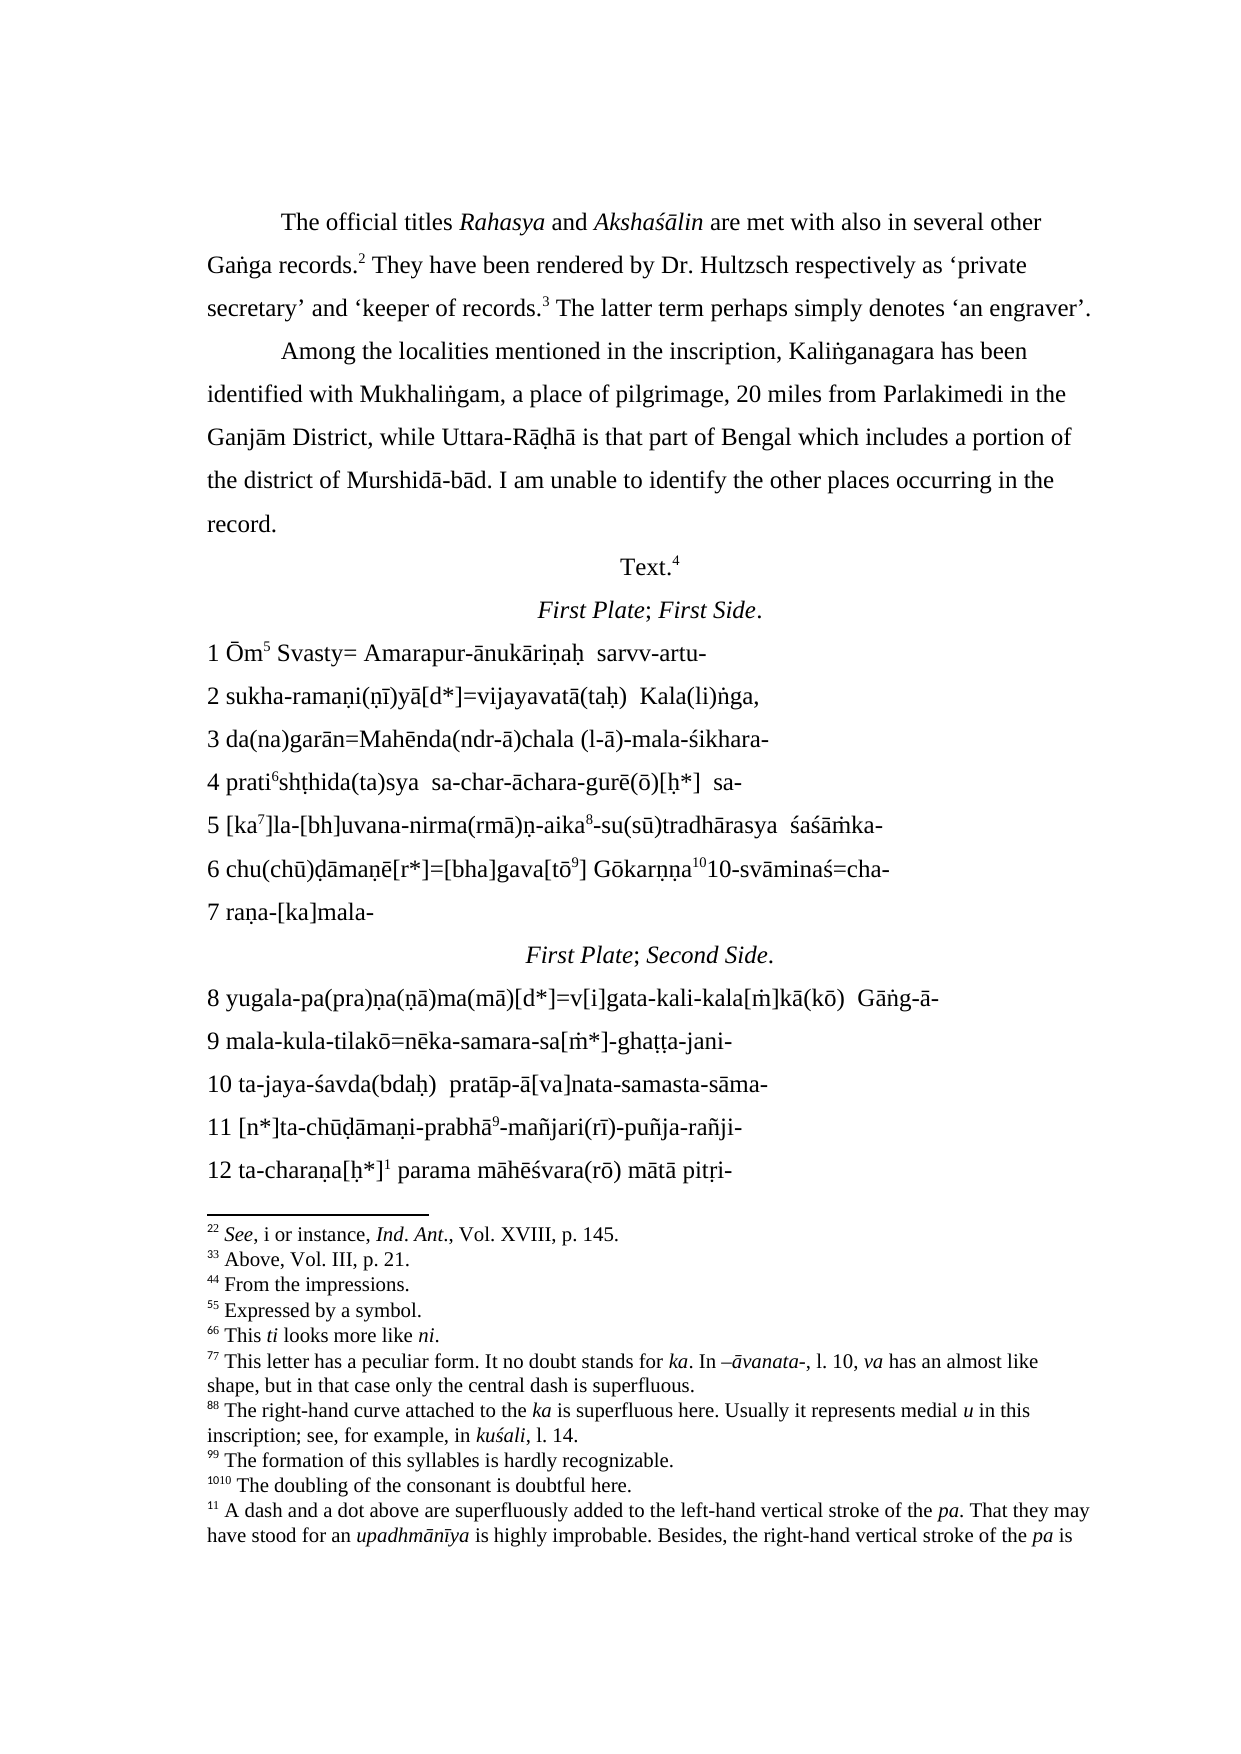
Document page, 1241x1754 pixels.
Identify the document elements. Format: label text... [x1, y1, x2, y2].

text 10 ta-jaya-śavda(bdaḥ) pratāp-ā[va]nata-samasta-sāma- [207, 1069, 1092, 1098]
text 7 raṇa-[ka]mala- [207, 897, 1092, 926]
text 9 mala-kula-tilakō=nēka-samara-sa[ṁ*]-ghaṭṭa-jani- [207, 1026, 1092, 1055]
text 6 chu(chū)ḍāmaṇē[r*]=[bha]gava[tō9] Gōkarṇṇa10-svāminaś=cha- [207, 854, 1092, 882]
text First Plate; Second Side. [207, 940, 1092, 969]
text Text.4 [207, 552, 1092, 581]
text 2 sukha-ramaṇi(ṇī)yā[d*]=vijayavatā(taḥ) Kala(li)ṅga, [207, 681, 1092, 710]
text 3 da(na)garān=Mahēnda(ndr-ā)chala (l-ā)-mala-śikhara- [207, 724, 1092, 753]
text Among the localities mentioned in the inscription, Kaliṅganagara has been identified with Mukhaliṅgam, a place of pilgrimage, 20 miles from Parlakimedi in the Ganjām District, while Uttara-Rāḍhā is that part of Bengal which includes a portion of the district of Murshidā-bād. I am unable to identify the other places occurring in the record. [207, 336, 1092, 537]
text First Plate; First Side. [207, 595, 1092, 624]
text 4 prati6shṭhida(ta)sya sa-char-āchara-gurē(ō)[ḥ*] sa- [207, 767, 1092, 796]
text The official titles Rahasya and Akshaśālin are met with also in several other Gaṅga records.2 They have been rendered by Dr. Hultzsch respectively as ‘private secretary’ and ‘keeper of records.3 The latter term perhaps simply denotes ‘an engraver’. [207, 207, 1092, 322]
text 12 ta-charaṇa[ḥ*]1 parama māhēśvara(rō) mātā pitṛi- [207, 1156, 1092, 1184]
text 8 yugala-pa(pra)ṇa(ṇā)ma(mā)[d*]=v[i]gata-kali-kala[ṁ]kā(kō) Gāṅg-ā- [207, 983, 1092, 1012]
text 1 Ōm5 Svasty= Amarapur-ānukāriṇaḥ sarvv-artu- [207, 638, 1092, 667]
text 5 [ka7]la-[bh]uvana-nirma(rmā)ṇ-aika8-su(sū)tradhārasya śaśāṁka- [207, 811, 1092, 839]
text 11 [n*]ta-chūḍāmaṇi-prabhā9-mañjari(rī)-puñja-rañji- [207, 1112, 1092, 1141]
